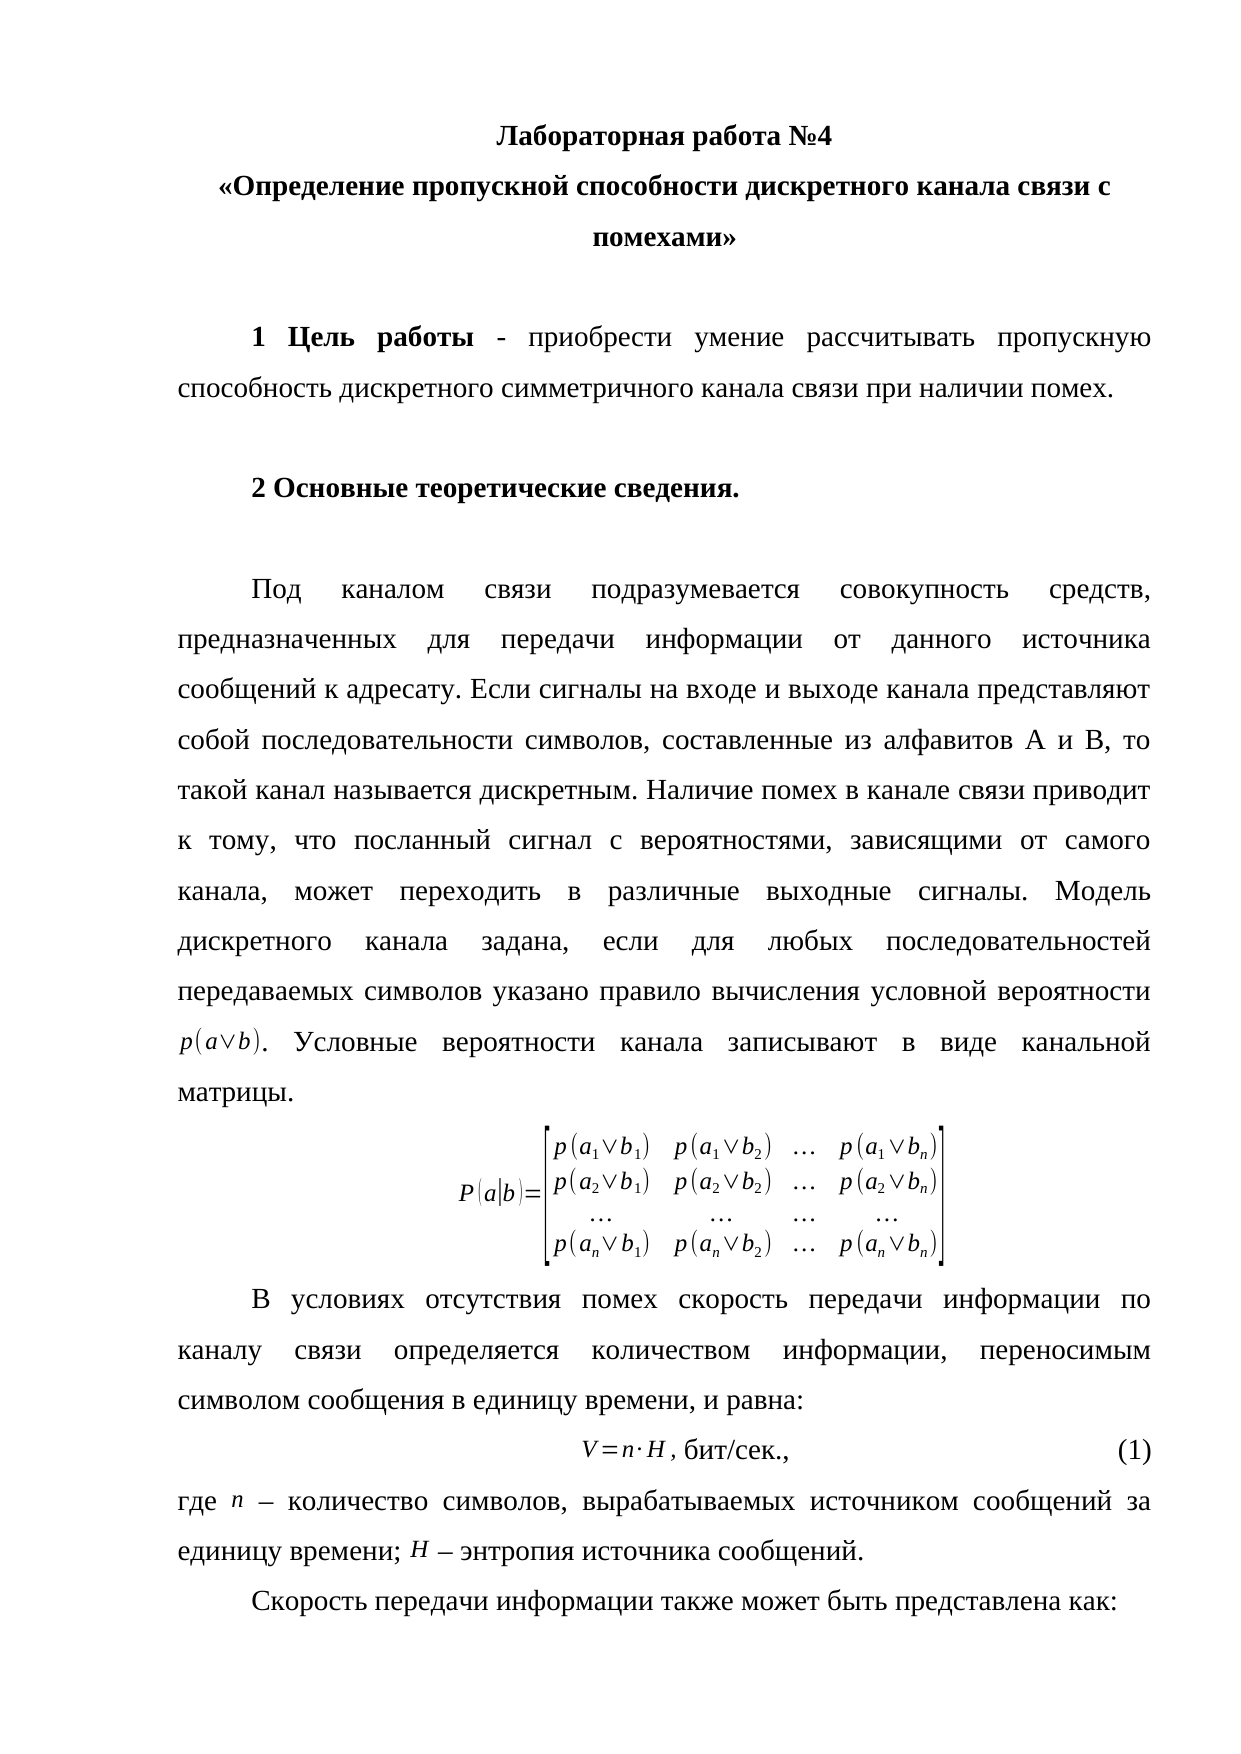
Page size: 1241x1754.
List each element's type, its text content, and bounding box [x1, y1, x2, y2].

text Под каналом связи подразумевается совокупность средств, предназначенных для передачи информации от данного источника сообщений к адресату. Если сигналы на входе и выходе канала представляют собой последовательности символов, составленные из алфавитов А и В, то такой канал называется дискретным. Наличие помех в канале связи приводит к тому, что посланный сигнал с вероятностями, зависящими от самого канала, может переходить в различные выходные сигналы. Модель дискретного канала задана, если для любых последовательностей передаваемых символов указано правило вычисления условной вероятности . Условные вероятности канала записывают в виде канальной матрицы. [177, 571, 1152, 1108]
text где – количество символов, вырабатываемых источником сообщений за единицу времени; – энтропия источника сообщений. [177, 1483, 1152, 1567]
text 2 Основные теоретические сведения. [177, 470, 1152, 504]
text «Определение пропускной способности дискретного канала связи с помехами» [177, 168, 1152, 252]
text Лабораторная работа №4 [177, 118, 1152, 152]
text бит/сек., (1) [177, 1432, 1152, 1466]
text 1 Цель работы - приобрести умение рассчитывать пропускную способность дискретного симметричного канала связи при наличии помех. [177, 319, 1152, 403]
text В условиях отсутствия помех скорость передачи информации по каналу связи определяется количеством информации, переносимым символом сообщения в единицу времени, и равна: [177, 1282, 1152, 1416]
text Скорость передачи информации также может быть представлена как: [177, 1583, 1152, 1617]
